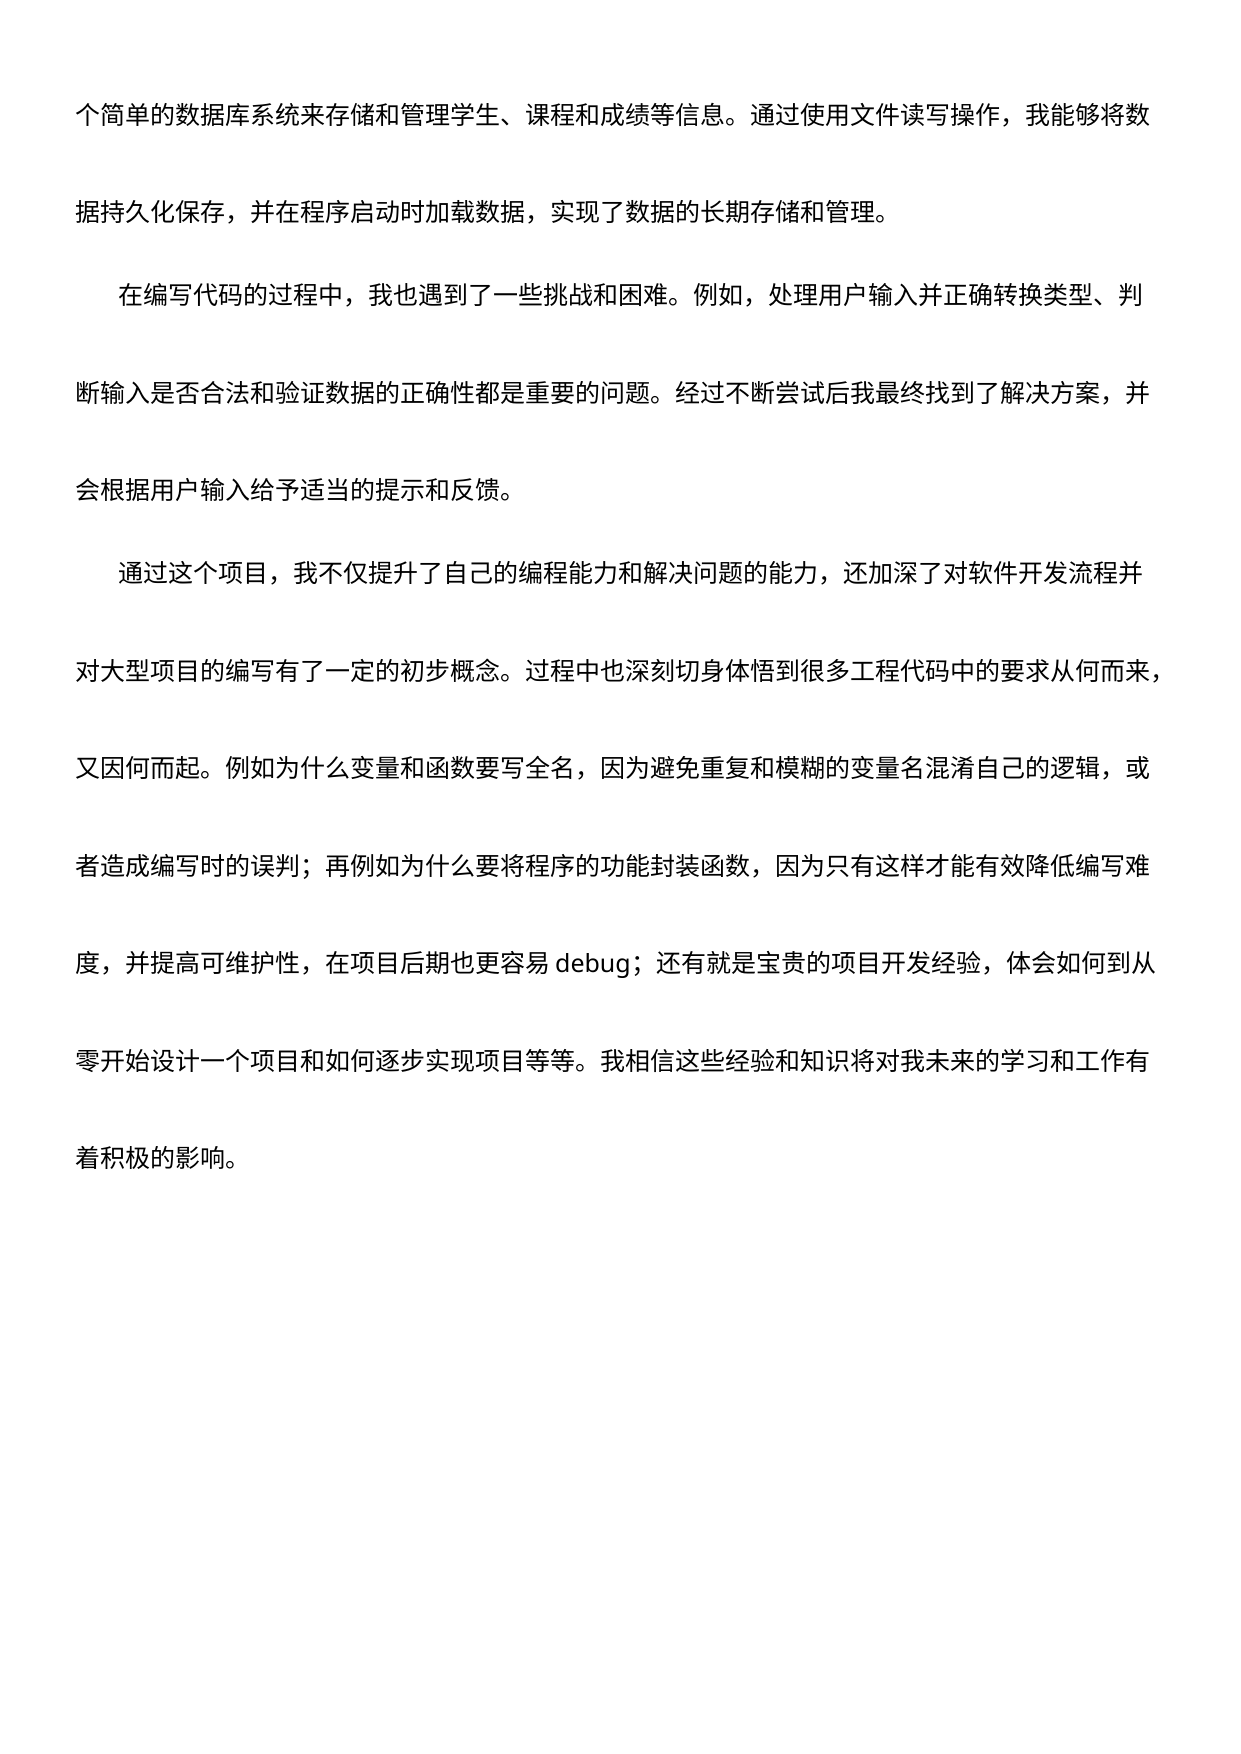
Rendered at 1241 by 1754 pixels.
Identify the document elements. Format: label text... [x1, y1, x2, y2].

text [75, 81, 1165, 243]
text 在编写代码的过程中，我也遇到了一些挑战和困难。例如，处理用户输入并正确转换类型、判断输入是否合法和验证数据的正确性都是重要的问题。经过不断尝试后我最终找到了解决方案，并会根据用户输入给予适当的提示和反馈。 [75, 261, 1165, 521]
text 通过这个项目，我不仅提升了自己的编程能力和解决问题的能力，还加深了对软件开发流程并对大型项目的编写有了一定的初步概念。过程中也深刻切身体悟到很多工程代码中的要求从何而来，又因何而起。例如为什么变量和函数要写全名，因为避免重复和模糊的变量名混淆自己的逻辑，或者造成编写时的误判；再例如为什么要将程序的功能封装函数，因为只有这样才能有效降低编写难度，并提高可维护性，在项目后期也更容易debug；还有就是宝贵的项目开发经验，体会如何到从零开始设计一个项目和如何逐步实现项目等等。我相信这些经验和知识将对我未来的学习和工作有着积极的影响。 [75, 539, 1165, 1189]
